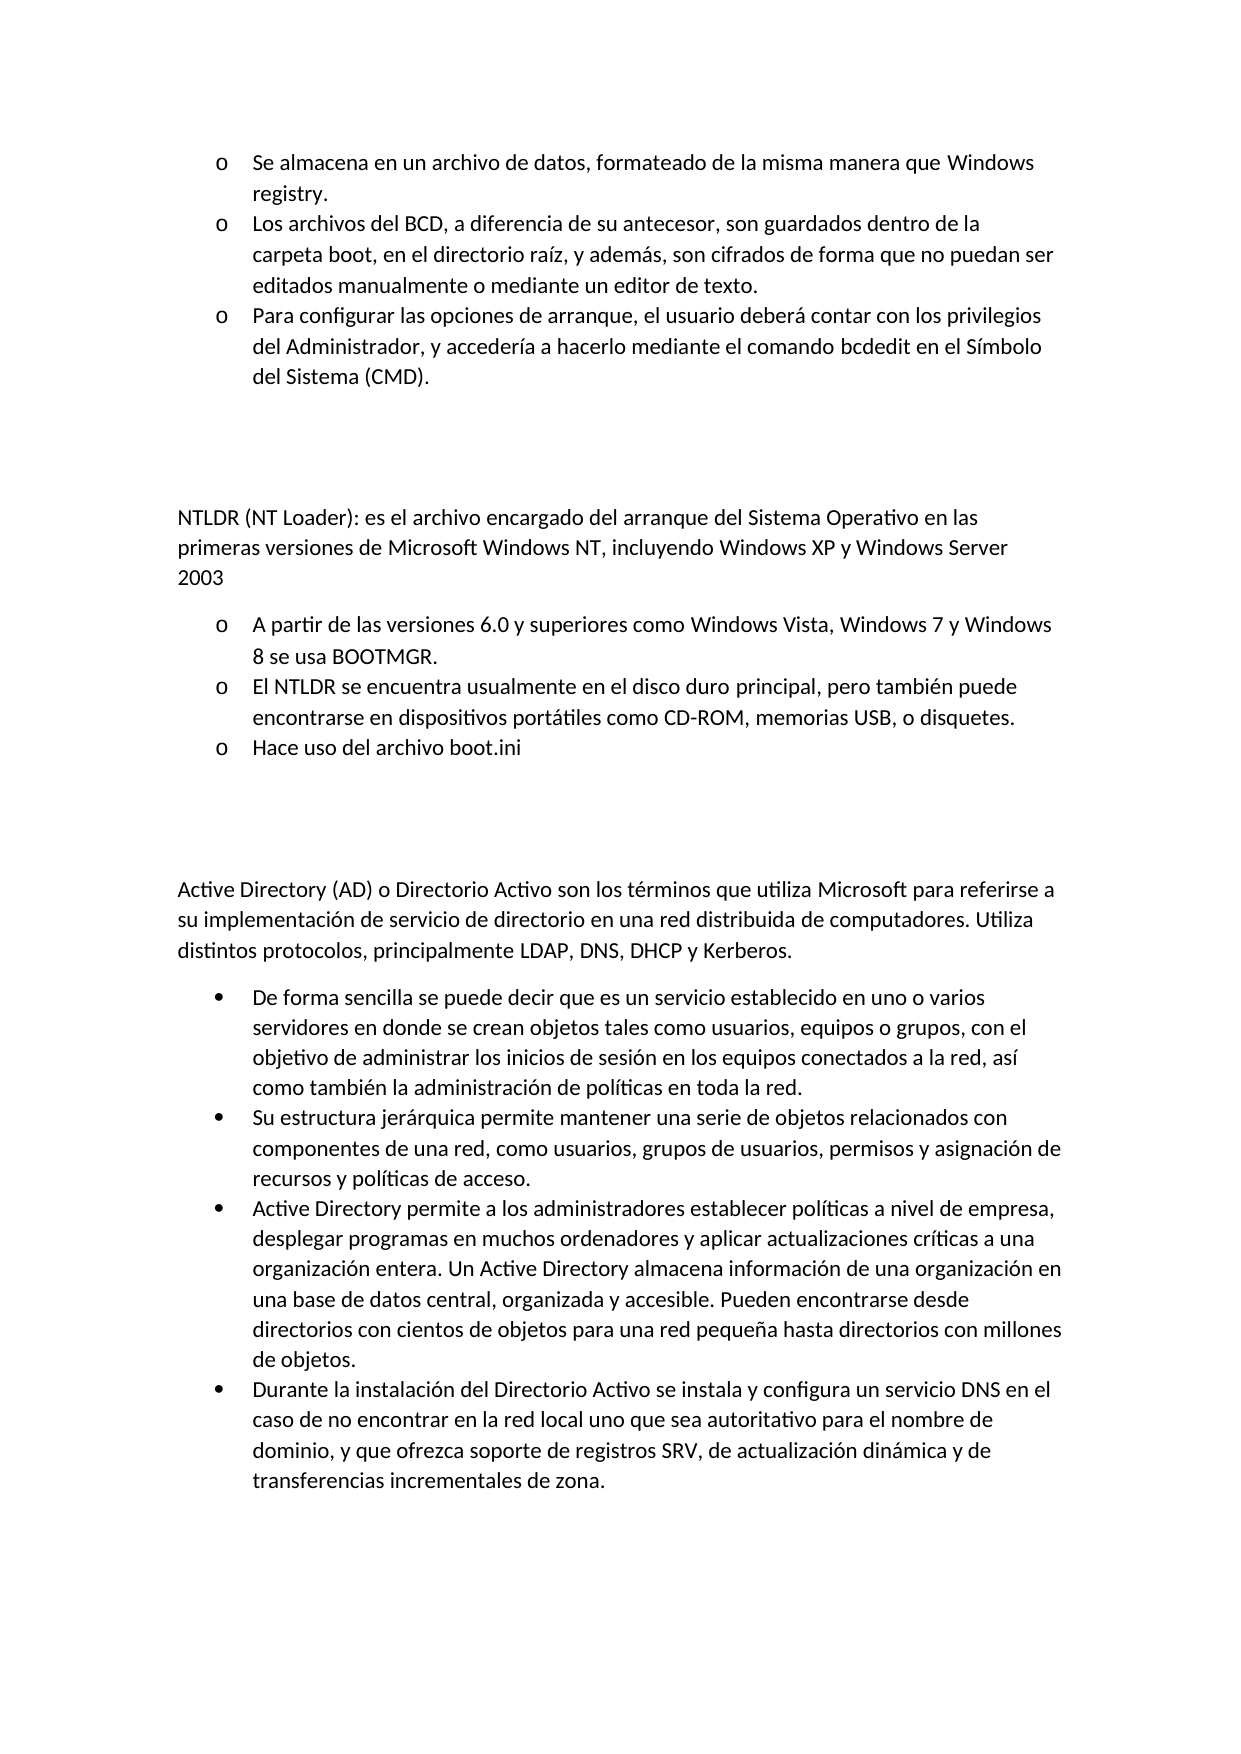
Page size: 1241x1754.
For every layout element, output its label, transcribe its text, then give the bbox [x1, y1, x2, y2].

list Active Directory permite a los administradores establecer políticas a nivel de empresa, desplegar programas en muchos ordenadores y aplicar actualizaciones críticas a una organización entera. Un Active Directory almacena información de una organización en una base de datos central, organizada y accesible. Pueden encontrarse desde directorios con cientos de objetos para una red pequeña hasta directorios con millones de objetos. [215, 1194, 1063, 1373]
list El NTLDR se encuentra usualmente en el disco duro principal, pero también puede encontrarse en dispositivos portátiles como CD-ROM, memorias USB, o disquetes. [215, 672, 1063, 731]
list Su estructura jerárquica permite mantener una serie de objetos relacionados con componentes de una red, como usuarios, grupos de usuarios, permisos y asignación de recursos y políticas de acceso. [215, 1103, 1063, 1192]
list Durante la instalación del Directorio Activo se instala y configura un servicio DNS en el caso de no encontrar en la red local uno que sea autoritativo para el nombre de dominio, y que ofrezca soporte de registros SRV, de actualización dinámica y de transferencias incrementales de zona. [215, 1375, 1063, 1494]
text Active Directory (AD) o Directorio Activo son los términos que utiliza Microsoft para referirse a su implementación de servicio de directorio en una red distribuida de computadores. Utiliza distintos protocolos, principalmente LDAP, DNS, DHCP y Kerberos. [177, 875, 1063, 964]
list Para configurar las opciones de arranque, el usuario deberá contar con los privilegios del Administrador, y accedería a hacerlo mediante el comando bcdedit en el Símbolo del Sistema (CMD). [215, 301, 1063, 391]
text NTLDR (NT Loader): es el archivo encargado del arranque del Sistema Operativo en las primeras versiones de Microsoft Windows NT, incluyendo Windows XP y Windows Server 2003 [177, 503, 1063, 592]
list Los archivos del BCD, a diferencia de su antecesor, son guardados dentro de la carpeta boot, en el directorio raíz, y además, son cifrados de forma que no puedan ser editados manualmente o mediante un editor de texto. [215, 209, 1063, 299]
list A partir de las versiones 6.0 y superiores como Windows Vista, Windows 7 y Windows 8 se usa BOOTMGR. [215, 610, 1063, 670]
list Hace uso del archivo boot.ini [215, 733, 1063, 763]
list De forma sencilla se puede decir que es un servicio establecido en uno o varios servidores en donde se crean objetos tales como usuarios, equipos o grupos, con el objetivo de administrar los inicios de sesión en los equipos conectados a la red, así como también la administración de políticas en toda la red. [215, 983, 1063, 1101]
list Se almacena en un archivo de datos, formateado de la misma manera que Windows registry. [215, 148, 1063, 207]
